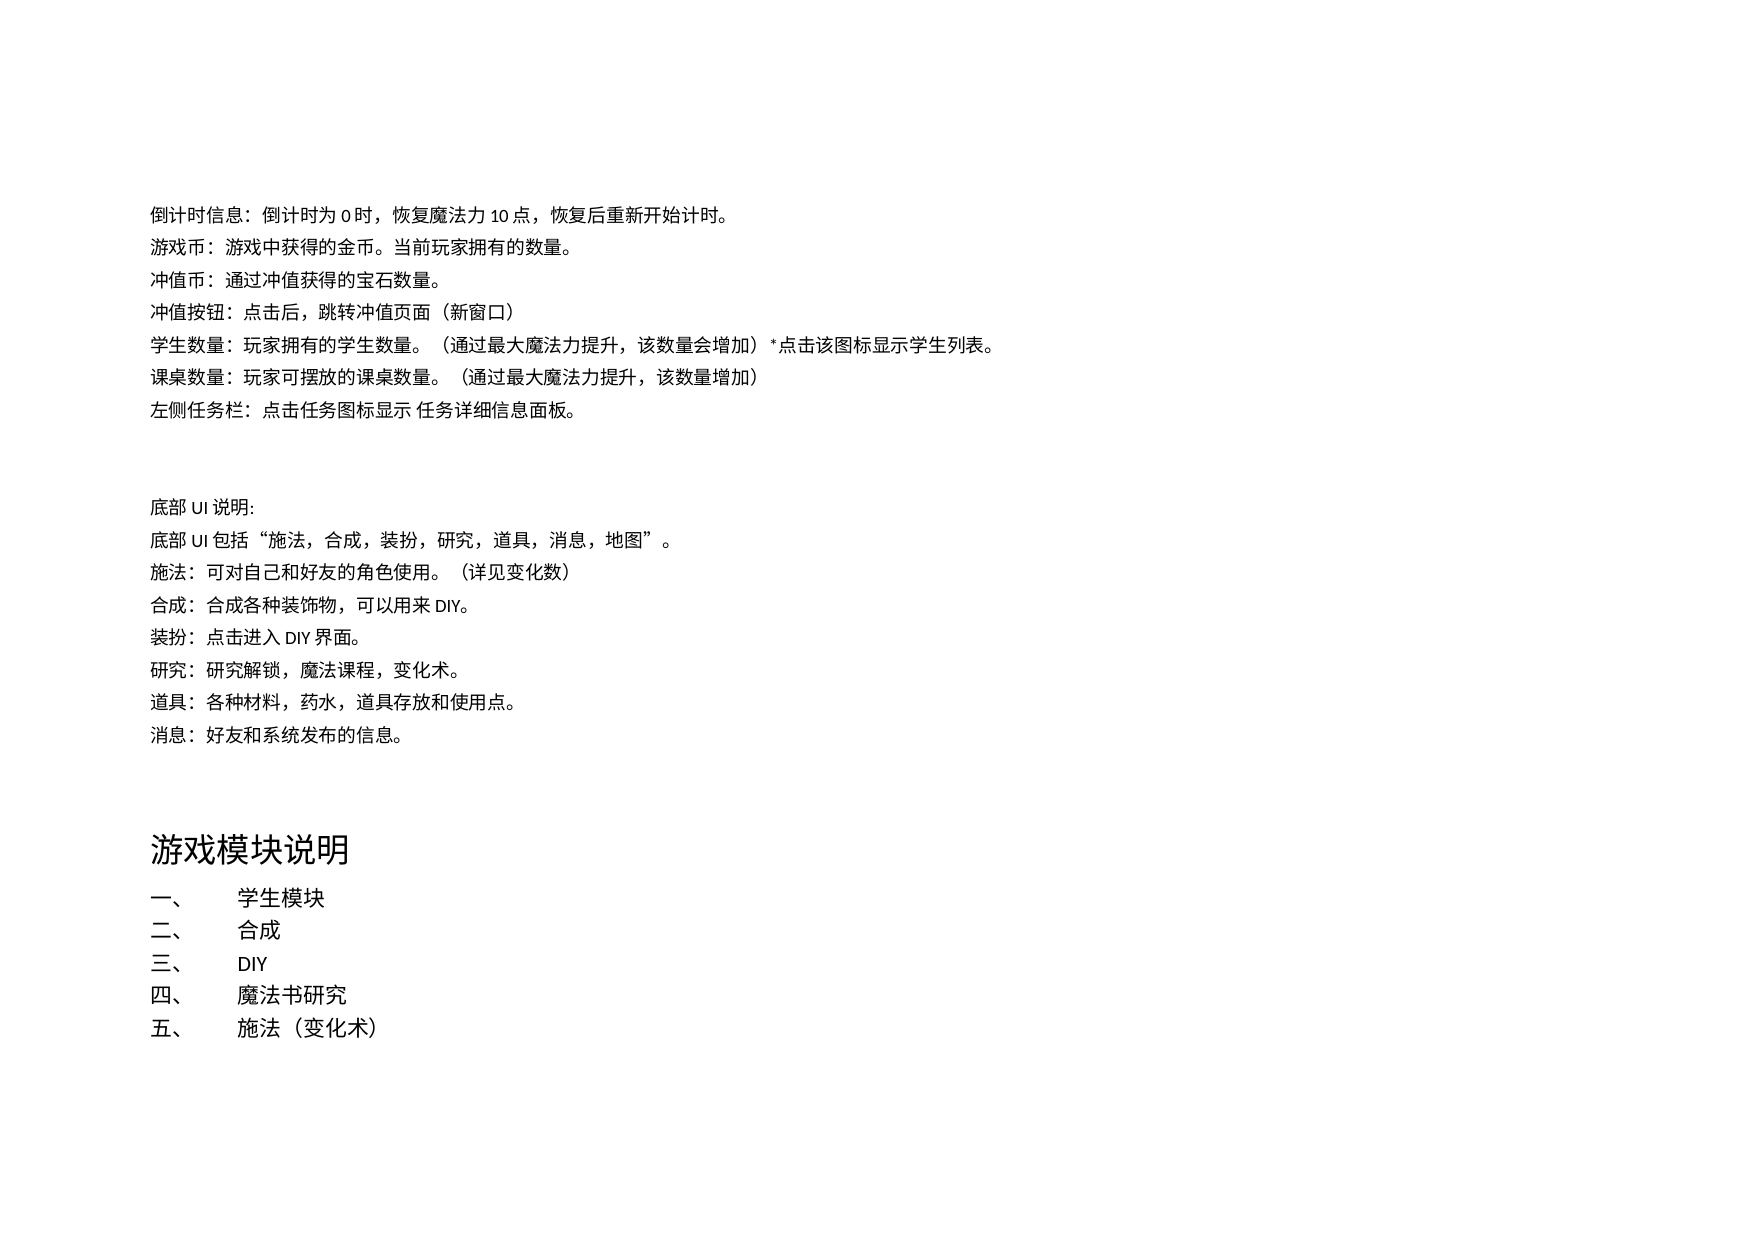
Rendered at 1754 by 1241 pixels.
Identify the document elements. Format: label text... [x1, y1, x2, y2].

list 合成 [150, 913, 1604, 945]
list 魔法书研究 [150, 978, 1604, 1010]
text 研究：研究解锁，魔法课程，变化术。 [150, 653, 1604, 685]
text 冲值按钮：点击后，跳转冲值页面（新窗口） [150, 295, 1604, 328]
text 左侧任务栏：点击任务图标显示 任务详细信息面板。 [150, 393, 1604, 425]
list 施法（变化术） [150, 1010, 1604, 1043]
text 消息：好友和系统发布的信息。 [150, 718, 1604, 750]
text 倒计时信息：倒计时为0时，恢复魔法力10点，恢复后重新开始计时。 [150, 198, 1604, 230]
text 底部UI包括“施法，合成，装扮，研究，道具，消息，地图”。 [150, 523, 1604, 555]
text 道具：各种材料，药水，道具存放和使用点。 [150, 685, 1604, 718]
text 游戏币：游戏中获得的金币。当前玩家拥有的数量。 [150, 230, 1604, 263]
text 冲值币：通过冲值获得的宝石数量。 [150, 263, 1604, 295]
text 施法：可对自己和好友的角色使用。（详见变化数） [150, 555, 1604, 588]
list DIY [150, 945, 1604, 978]
text 游戏模块说明 [150, 815, 1604, 880]
list 学生模块 [150, 880, 1604, 913]
text 合成：合成各种装饰物，可以用来DIY。 [150, 588, 1604, 620]
text 装扮：点击进入DIY界面。 [150, 620, 1604, 653]
text 底部UI说明: [150, 490, 1604, 523]
text 课桌数量：玩家可摆放的课桌数量。（通过最大魔法力提升，该数量增加） [150, 360, 1604, 393]
text 学生数量：玩家拥有的学生数量。（通过最大魔法力提升，该数量会增加）*点击该图标显示学生列表。 [150, 328, 1604, 360]
